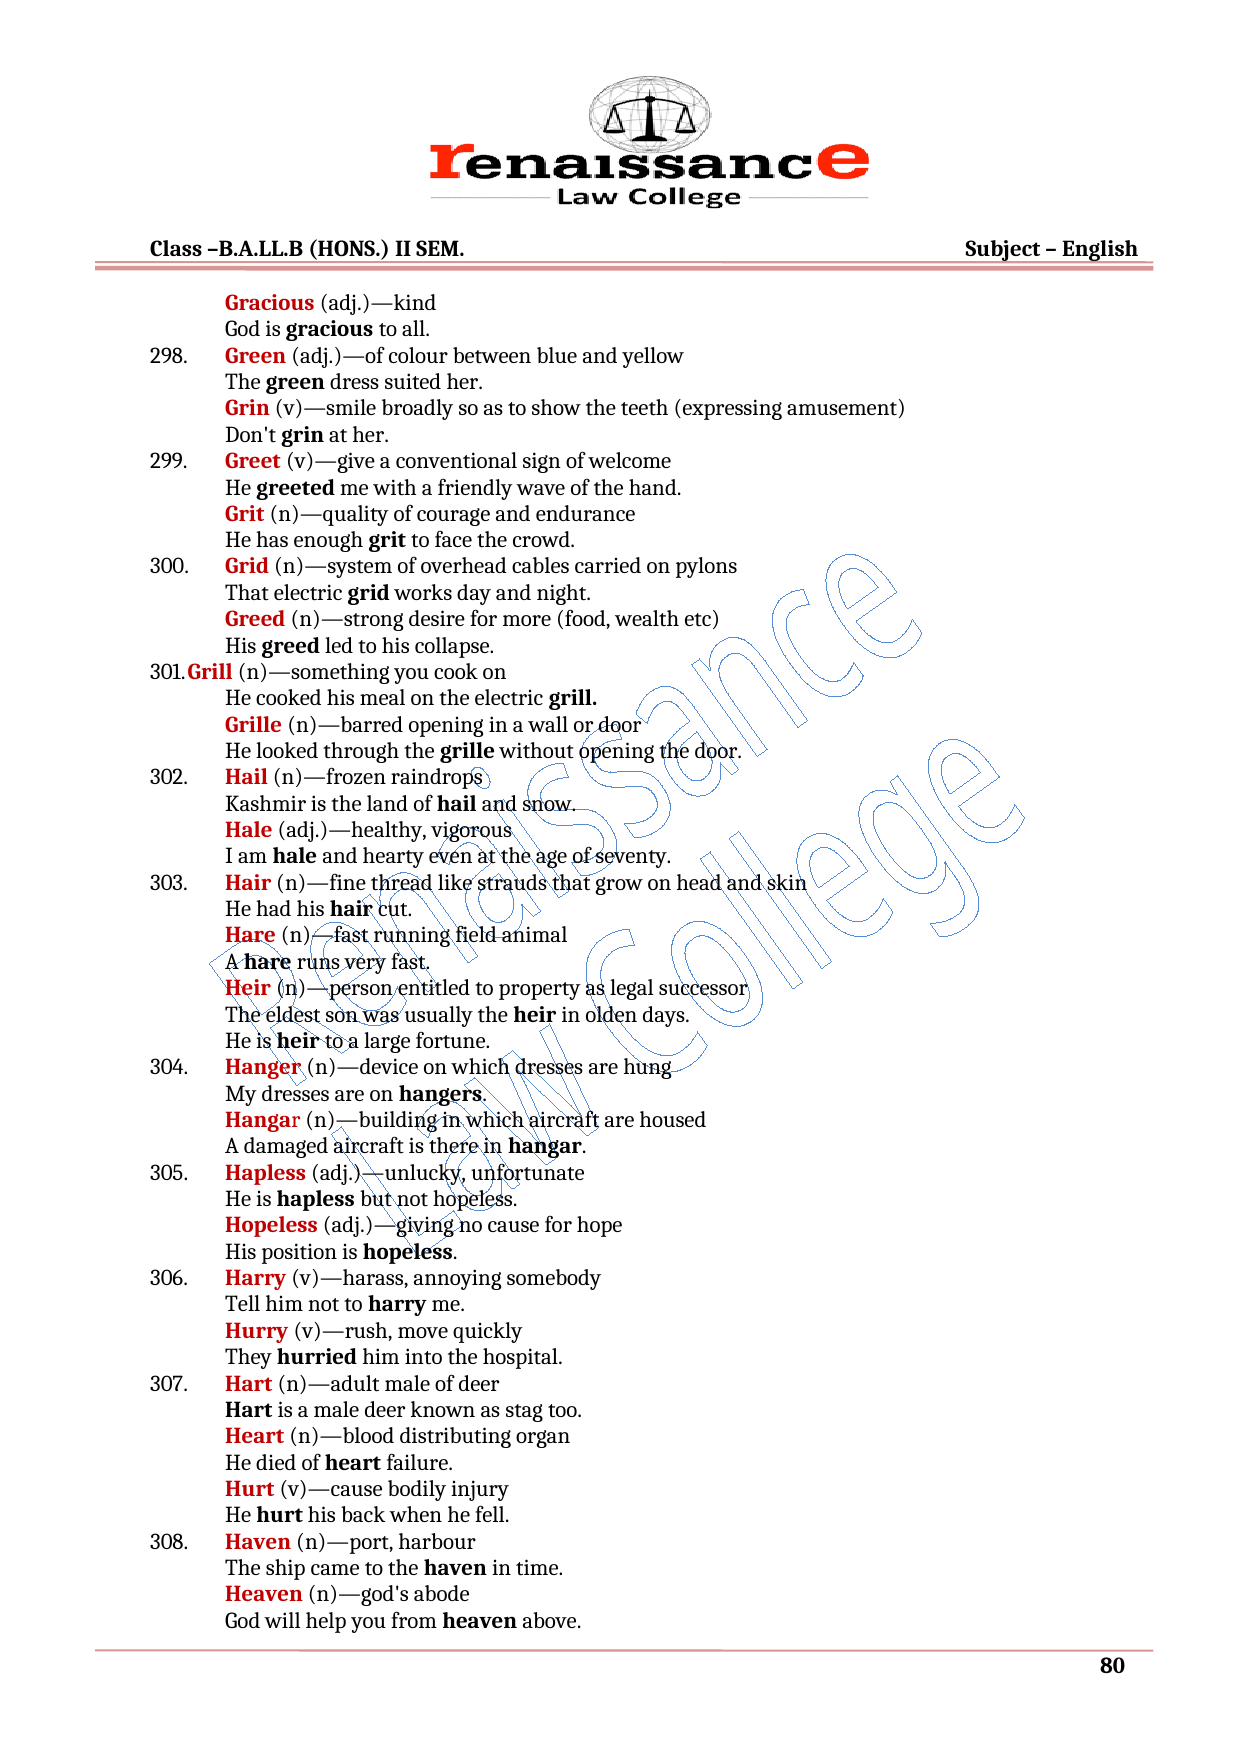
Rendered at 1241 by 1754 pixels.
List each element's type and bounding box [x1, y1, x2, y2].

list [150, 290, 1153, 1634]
picture [406, 75, 897, 209]
